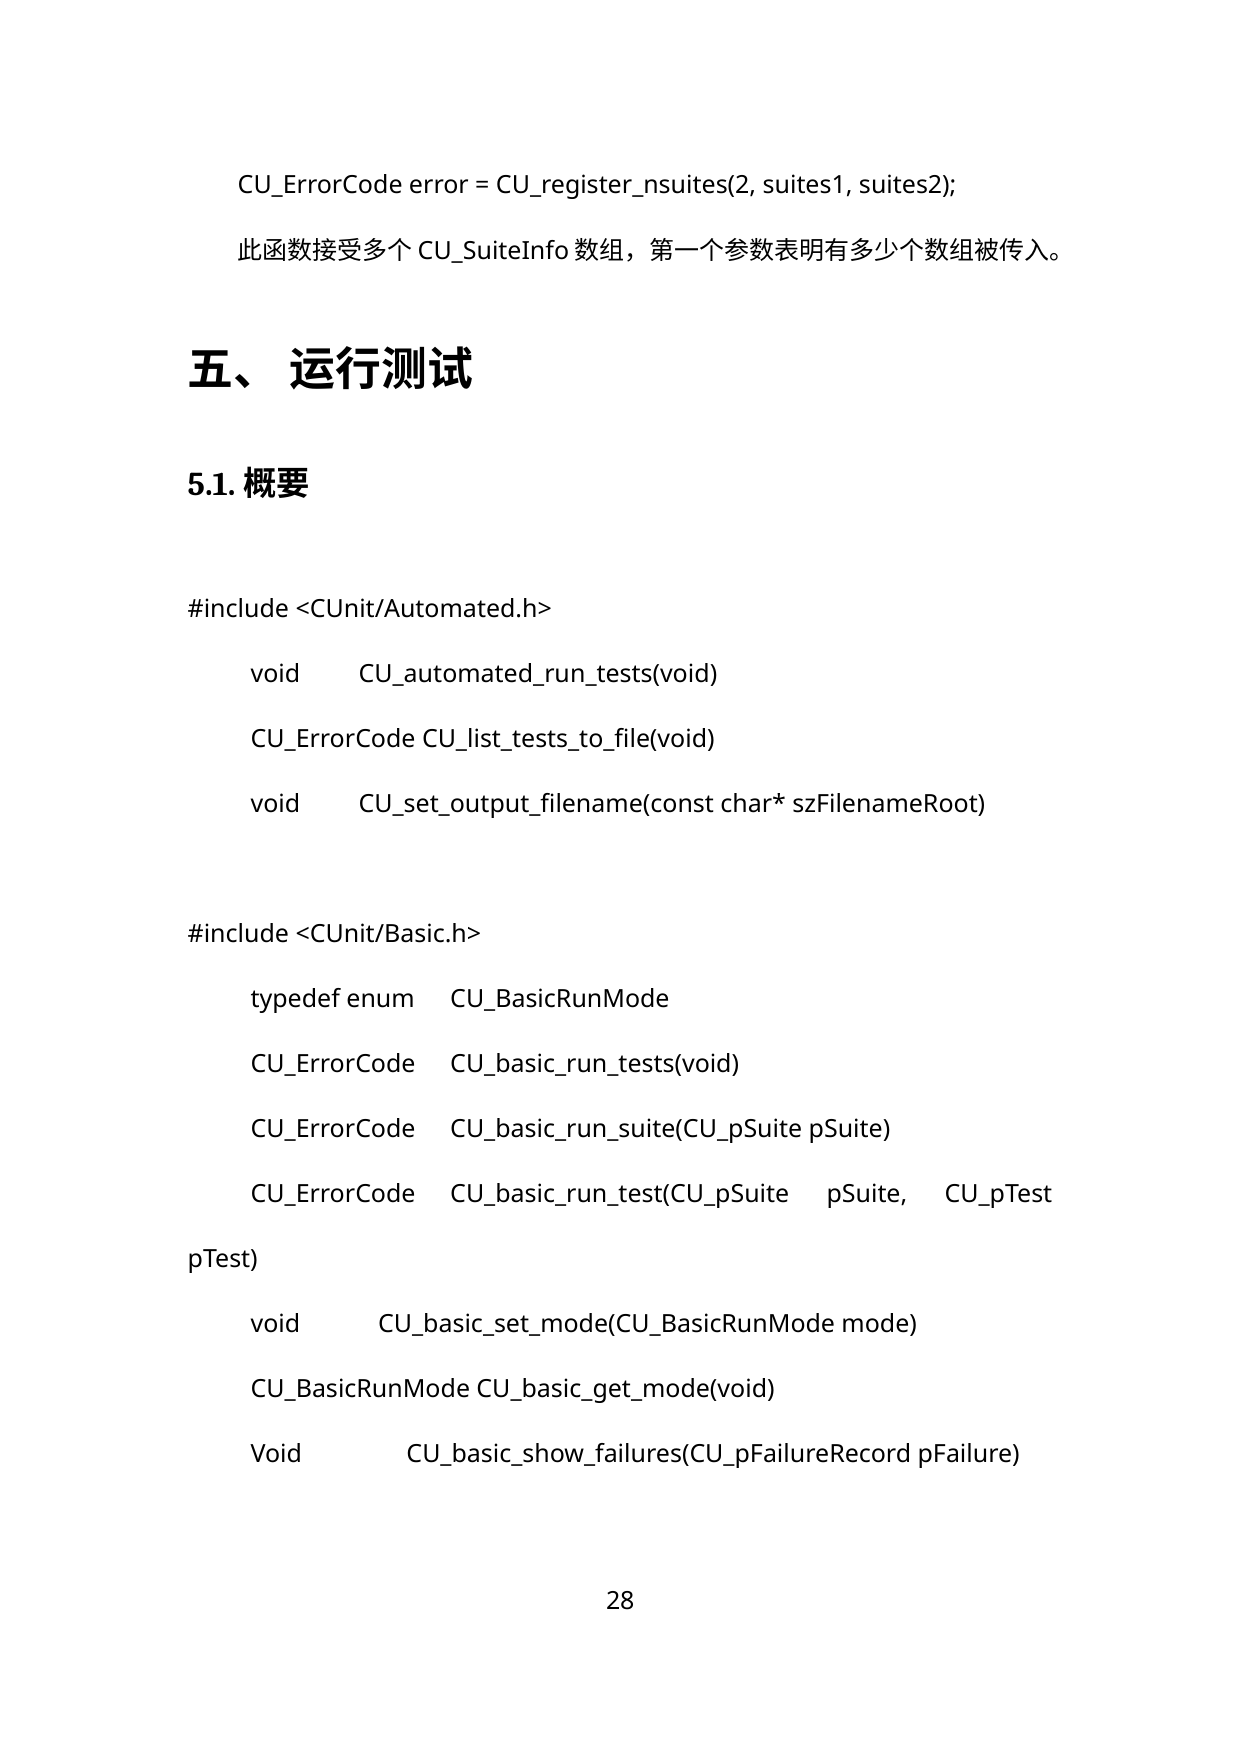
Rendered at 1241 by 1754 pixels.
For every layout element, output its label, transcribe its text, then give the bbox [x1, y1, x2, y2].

text void CU_basic_set_mode(CU_BasicRunMode mode) [187, 1291, 1053, 1356]
text 此函数接受多个CU_SuiteInfo数组，第一个参数表明有多少个数组被传入。 [187, 216, 1053, 281]
text CU_ErrorCode CU_list_tests_to_file(void) [187, 706, 1053, 771]
text CU_ErrorCode error = CU_register_nsuites(2, suites1, suites2); [187, 151, 1053, 216]
subtitle 五、 运行测试 [187, 317, 1053, 414]
text CU_ErrorCode CU_basic_run_tests(void) [187, 1031, 1053, 1096]
text void CU_set_output_filename(const char* szFilenameRoot) [187, 771, 1053, 836]
text Void CU_basic_show_failures(CU_pFailureRecord pFailure) [187, 1421, 1053, 1486]
text CU_BasicRunMode CU_basic_get_mode(void) [187, 1356, 1053, 1421]
text typedef enum CU_BasicRunMode [187, 966, 1053, 1031]
text CU_ErrorCode CU_basic_run_test(CU_pSuite pSuite, CU_pTest pTest) [187, 1161, 1053, 1291]
text CU_ErrorCode CU_basic_run_suite(CU_pSuite pSuite) [187, 1096, 1053, 1161]
text #include <CUnit/Basic.h> [187, 901, 1053, 966]
subtitle 5.1. 概要 [187, 448, 1053, 513]
text #include <CUnit/Automated.h> [187, 576, 1053, 641]
text void CU_automated_run_tests(void) [187, 641, 1053, 706]
